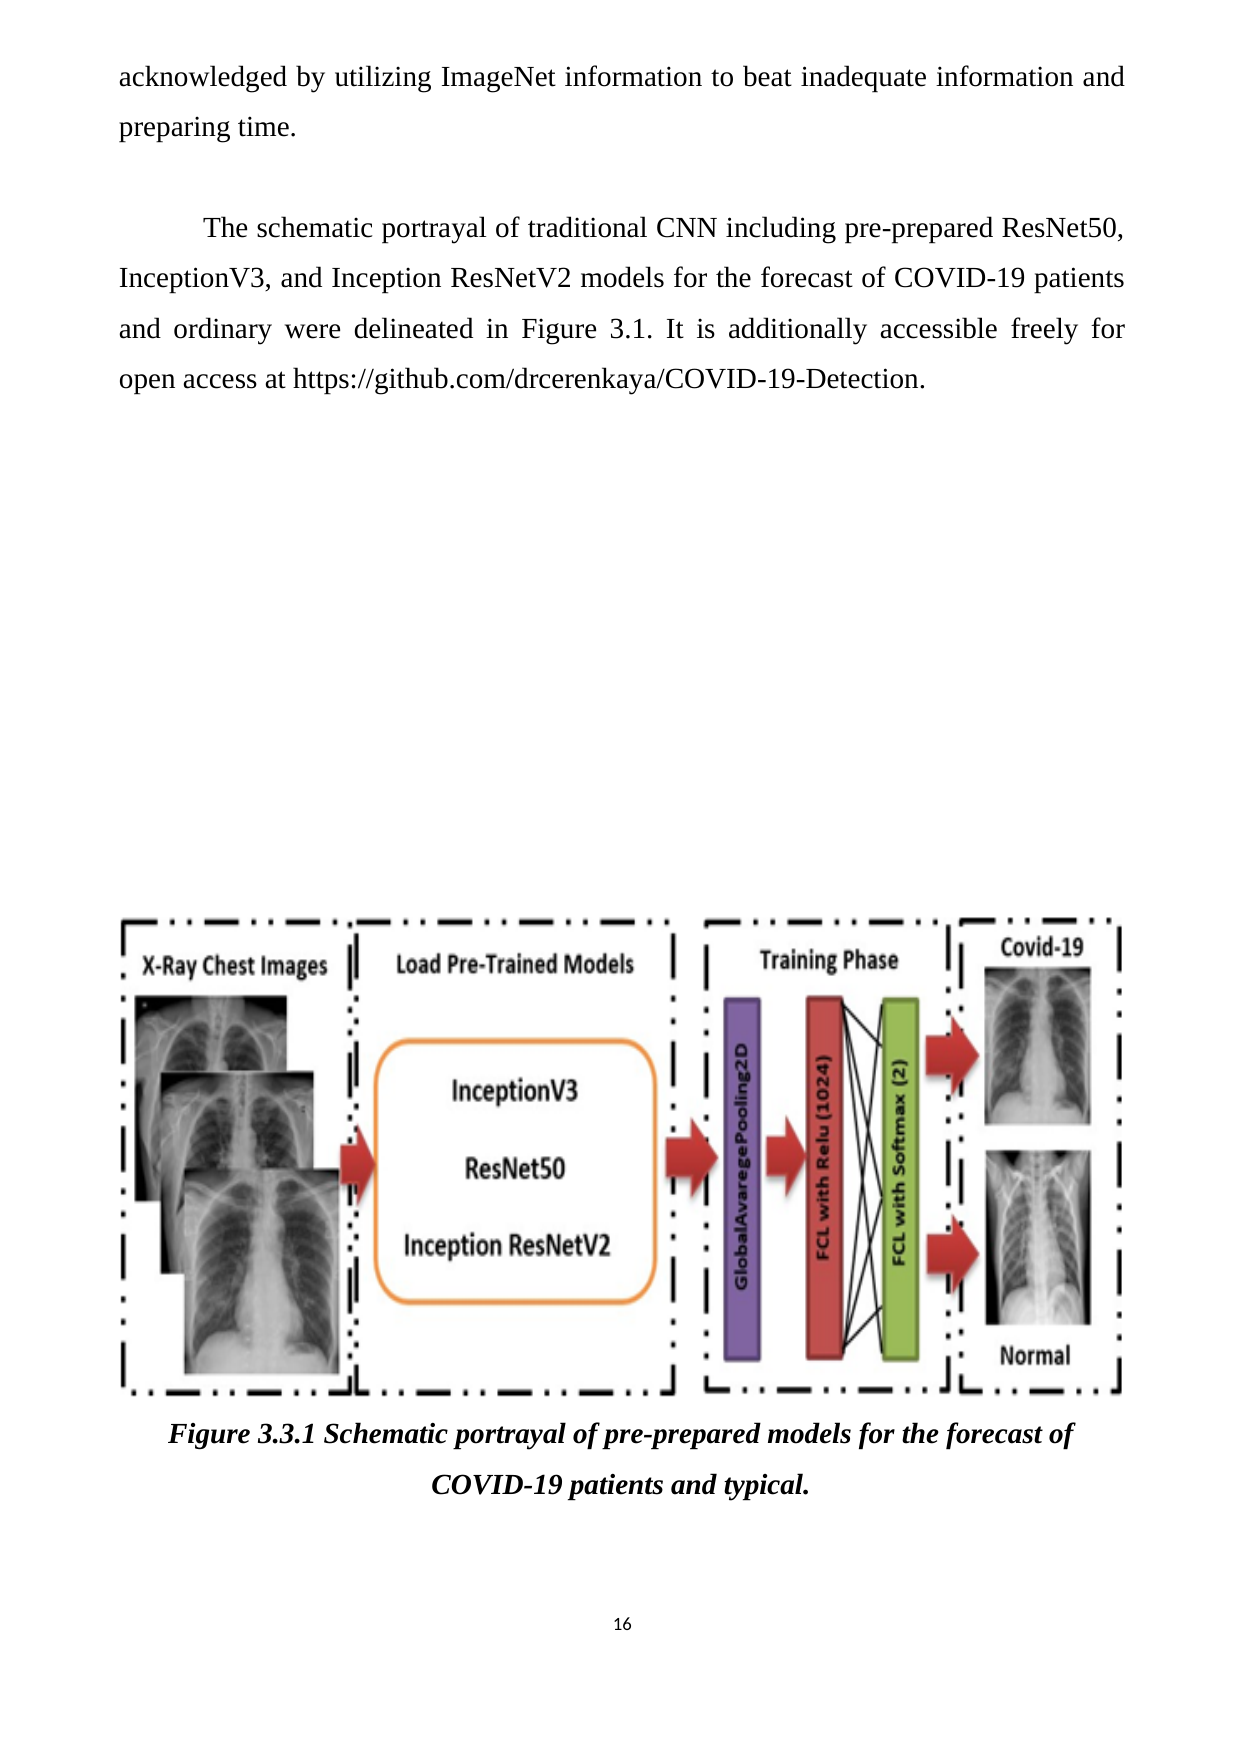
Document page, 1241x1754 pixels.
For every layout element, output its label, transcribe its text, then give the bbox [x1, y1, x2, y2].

text Figure 3.3.1 Schematic portrayal of pre-prepared models for the forecast of COVID-19 patients and typical. [119, 1417, 1126, 1501]
text The schematic portrayal of traditional CNN including pre-prepared ResNet50, InceptionV3, and Inception ResNetV2 models for the forecast of COVID-19 patients and ordinary were delineated in Figure 3.1. It is additionally accessible freely for open access at https://github.com/drcerenkaya/COVID-19-Detection. [119, 210, 1126, 394]
picture [118, 914, 1132, 1403]
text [119, 59, 1126, 143]
